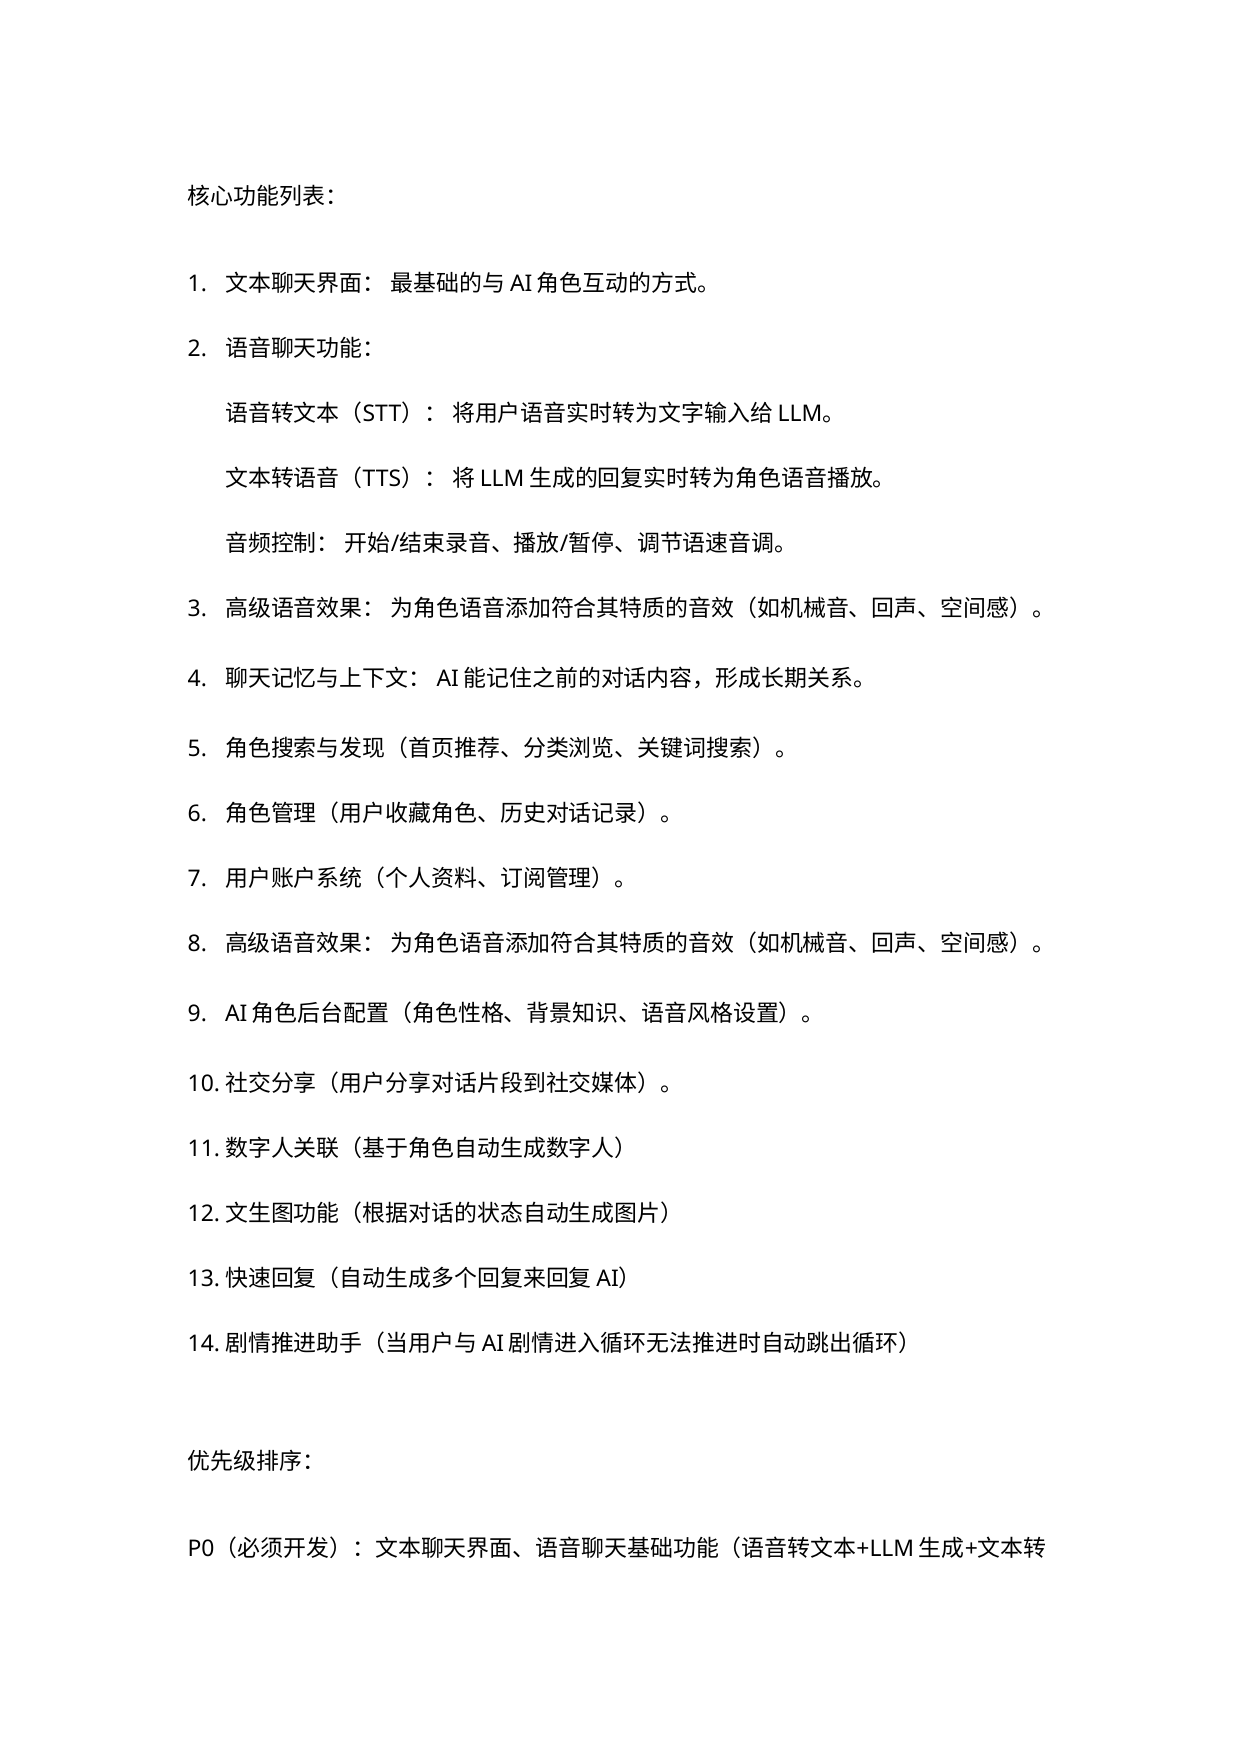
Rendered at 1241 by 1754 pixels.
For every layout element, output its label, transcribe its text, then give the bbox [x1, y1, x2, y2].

text 核心功能列表： [187, 162, 1053, 227]
text 优先级排序： [187, 1427, 1053, 1492]
list 高级语音效果： 为角色语音添加符合其特质的音效（如机械音、回声、空间感）。 [187, 573, 1053, 638]
list 数字人关联（基于角色自动生成数字人） [187, 1113, 1053, 1178]
list 角色管理（用户收藏角色、历史对话记录）。 [187, 778, 1053, 843]
list 语音聊天功能： [187, 313, 1053, 378]
list 快速回复（自动生成多个回复来回复AI） [187, 1243, 1053, 1308]
list 角色搜索与发现（首页推荐、分类浏览、关键词搜索）。 [187, 713, 1053, 778]
text 语音转文本（STT）： 将用户语音实时转为文字输入给LLM。 [187, 378, 1053, 443]
list AI角色后台配置（角色性格、背景知识、语音风格设置）。 [187, 978, 1053, 1043]
text 音频控制： 开始/结束录音、播放/暂停、调节语速音调。 [187, 508, 1053, 573]
list 用户账户系统（个人资料、订阅管理）。 [187, 843, 1053, 908]
list 文本聊天界面： 最基础的与AI角色互动的方式。 [187, 248, 1053, 313]
list 聊天记忆与上下文： AI能记住之前的对话内容，形成长期关系。 [187, 643, 1053, 708]
list 高级语音效果： 为角色语音添加符合其特质的音效（如机械音、回声、空间感）。 [187, 908, 1053, 973]
list 剧情推进助手（当用户与AI剧情进入循环无法推进时自动跳出循环） [187, 1308, 1053, 1373]
list 社交分享（用户分享对话片段到社交媒体）。 [187, 1048, 1053, 1113]
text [187, 1514, 1053, 1579]
list 文生图功能（根据对话的状态自动生成图片） [187, 1178, 1053, 1243]
text 文本转语音（TTS）： 将LLM生成的回复实时转为角色语音播放。 [187, 443, 1053, 508]
